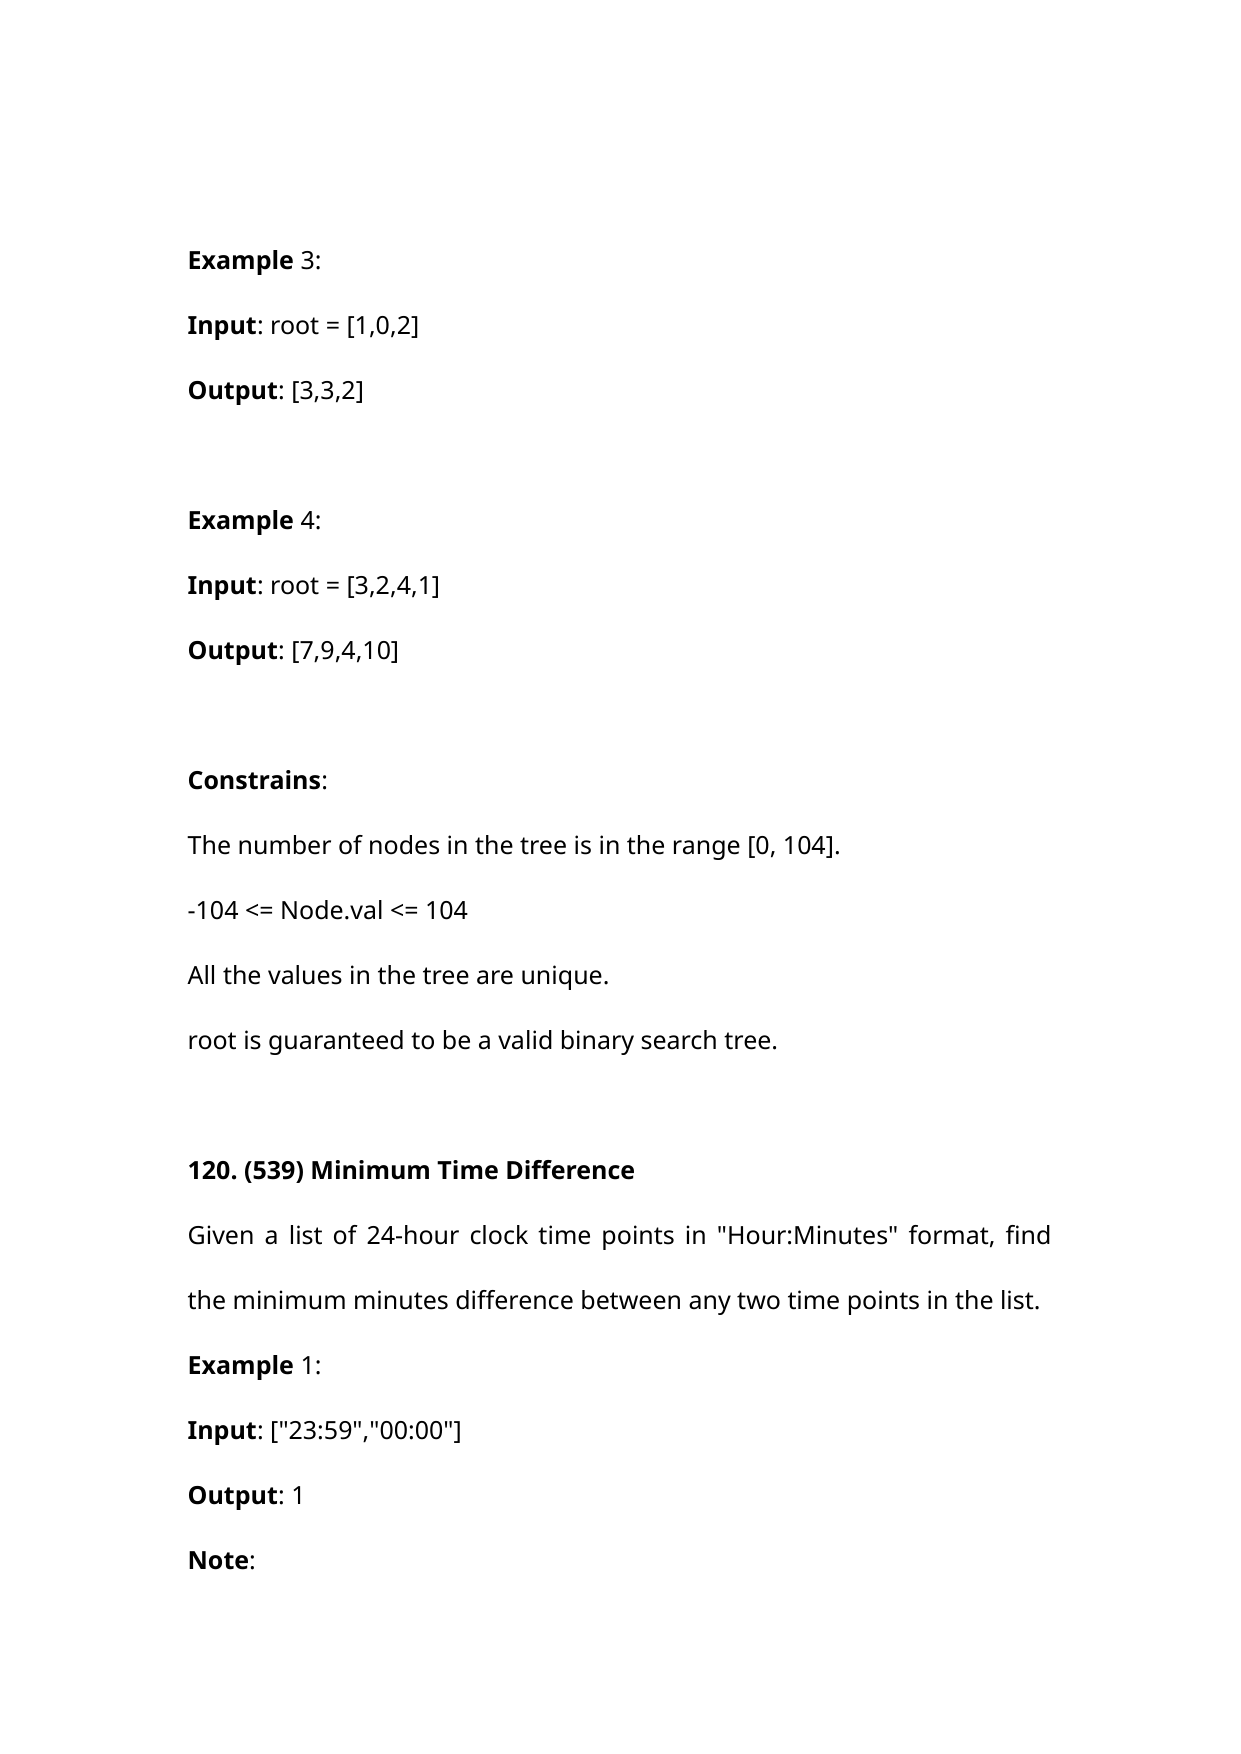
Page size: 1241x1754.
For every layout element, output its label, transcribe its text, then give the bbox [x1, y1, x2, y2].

text -104 <= Node.val <= 104 [187, 877, 1053, 942]
text Example 1: [187, 1332, 1053, 1397]
text Constrains: [187, 747, 1053, 812]
text Example 4: [187, 487, 1053, 552]
text 120. (539) Minimum Time Difference [187, 1137, 1053, 1202]
text Output: [3,3,2] [187, 357, 1053, 422]
text Output: 1 [187, 1462, 1053, 1527]
text Output: [7,9,4,10] [187, 617, 1053, 682]
text Given a list of 24-hour clock time points in "Hour:Minutes" format, find the minimum minutes difference between any two time points in the list. [187, 1202, 1053, 1332]
text Note: [187, 1527, 1053, 1592]
text Example 3: [187, 227, 1053, 292]
text Input: ["23:59","00:00"] [187, 1397, 1053, 1462]
text Input: root = [1,0,2] [187, 292, 1053, 357]
text All the values in the tree are unique. [187, 942, 1053, 1007]
text Input: root = [3,2,4,1] [187, 552, 1053, 617]
text root is guaranteed to be a valid binary search tree. [187, 1007, 1053, 1072]
text The number of nodes in the tree is in the range [0, 104]. [187, 812, 1053, 877]
